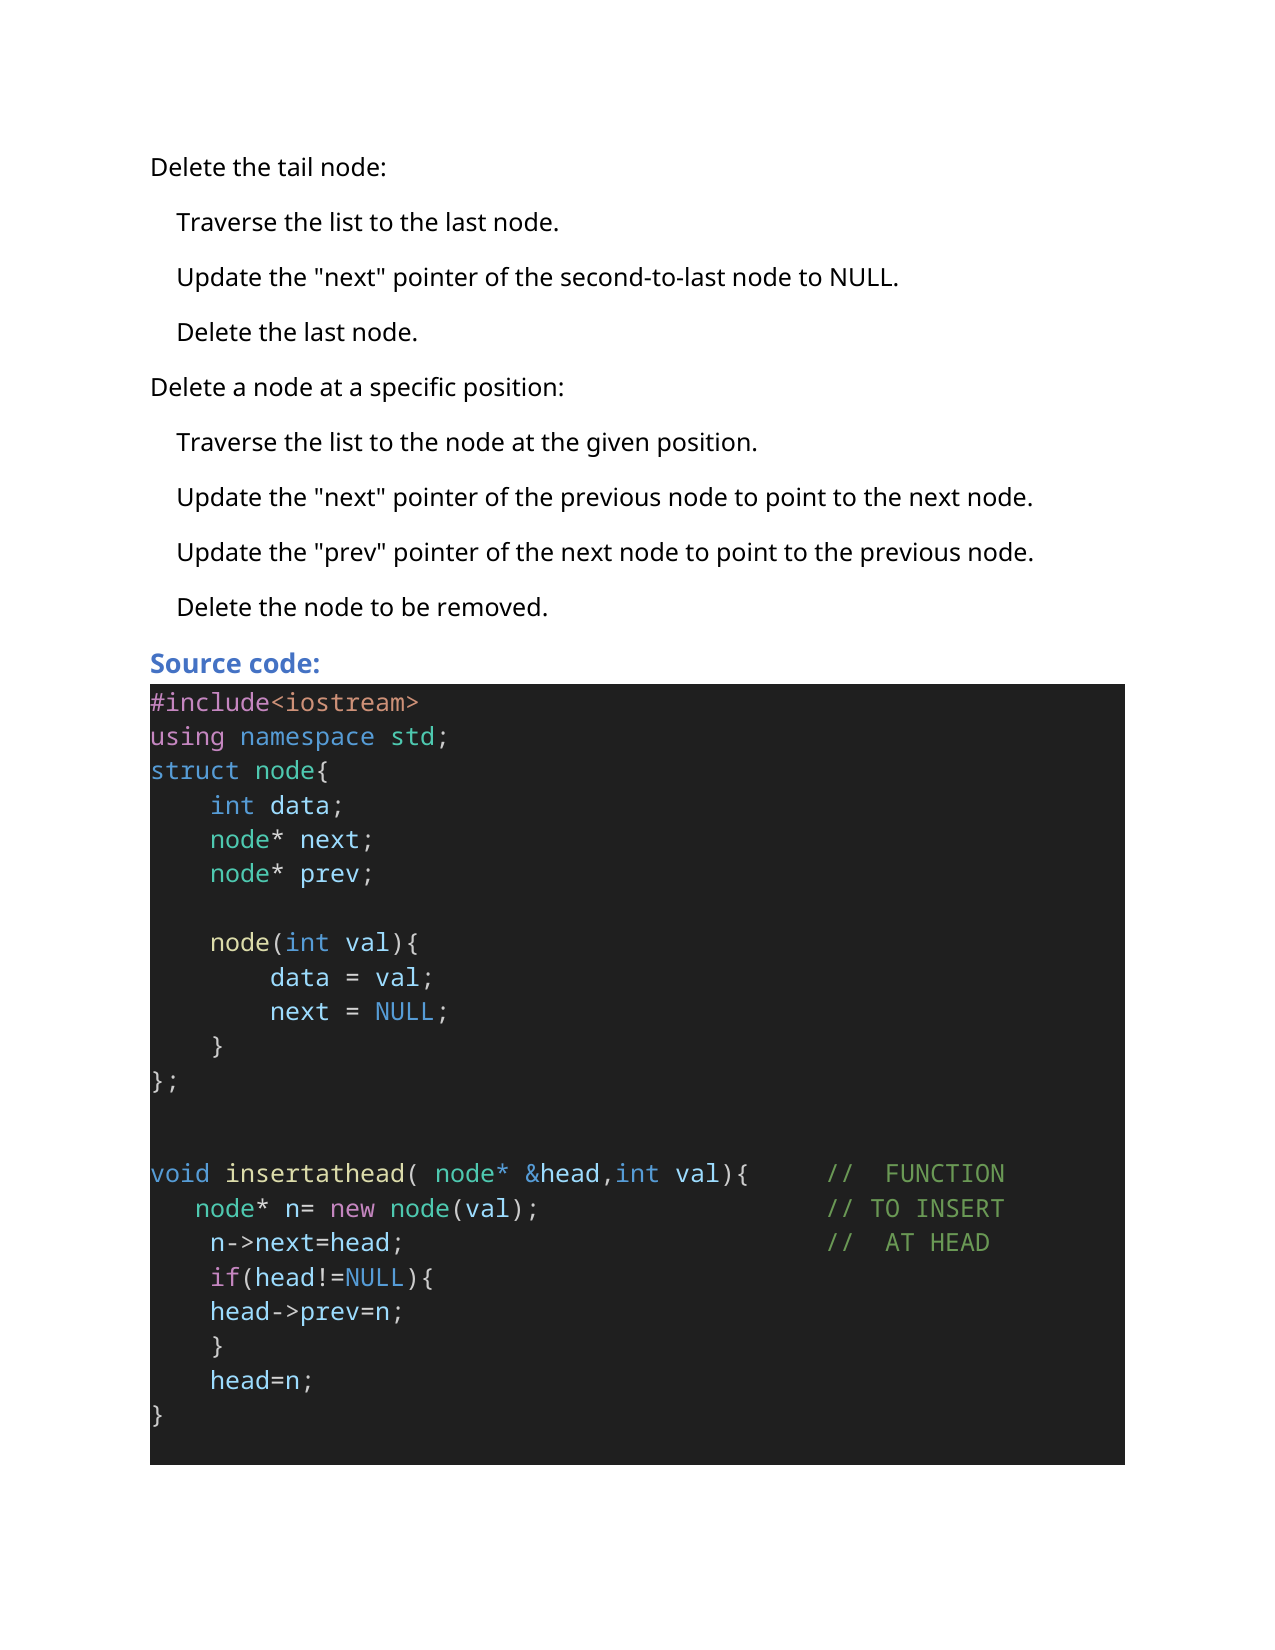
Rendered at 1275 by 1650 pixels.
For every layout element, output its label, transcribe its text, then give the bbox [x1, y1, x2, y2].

text int data; [150, 787, 1125, 821]
text head=n; [150, 1362, 1125, 1396]
text } [150, 1028, 1125, 1062]
text node(int val){ [150, 924, 1125, 959]
text using namespace std; [150, 718, 1125, 753]
text if(head!=NULL){ [150, 1259, 1125, 1293]
subtitle Update the "next" pointer of the second-to-last node to NULL. [150, 260, 1125, 294]
subtitle Source code: [150, 644, 1125, 681]
subtitle Delete a node at a specific position: [150, 369, 1125, 404]
text n->next=head; // AT HEAD [150, 1224, 1125, 1259]
text struct node{ [150, 753, 1125, 787]
text } [150, 1396, 1125, 1431]
text next = NULL; [150, 993, 1125, 1028]
subtitle Delete the tail node: [150, 150, 1125, 184]
text #include<iostream> [150, 684, 1125, 718]
subtitle Traverse the list to the last node. [150, 205, 1125, 239]
text }; [150, 1062, 1125, 1096]
text head->prev=n; [150, 1293, 1125, 1328]
subtitle Update the "next" pointer of the previous node to point to the next node. [150, 479, 1125, 513]
text node* prev; [150, 856, 1125, 890]
text void insertathead( node* &head,int val){ // FUNCTION [150, 1156, 1125, 1190]
text node* next; [150, 821, 1125, 856]
subtitle Delete the node to be removed. [150, 589, 1125, 623]
subtitle Update the "prev" pointer of the next node to point to the previous node. [150, 534, 1125, 568]
text node* n= new node(val); // TO INSERT [150, 1190, 1125, 1224]
text } [150, 1328, 1125, 1362]
subtitle Delete the last node. [150, 315, 1125, 349]
subtitle Traverse the list to the node at the given position. [150, 424, 1125, 458]
text data = val; [150, 959, 1125, 993]
